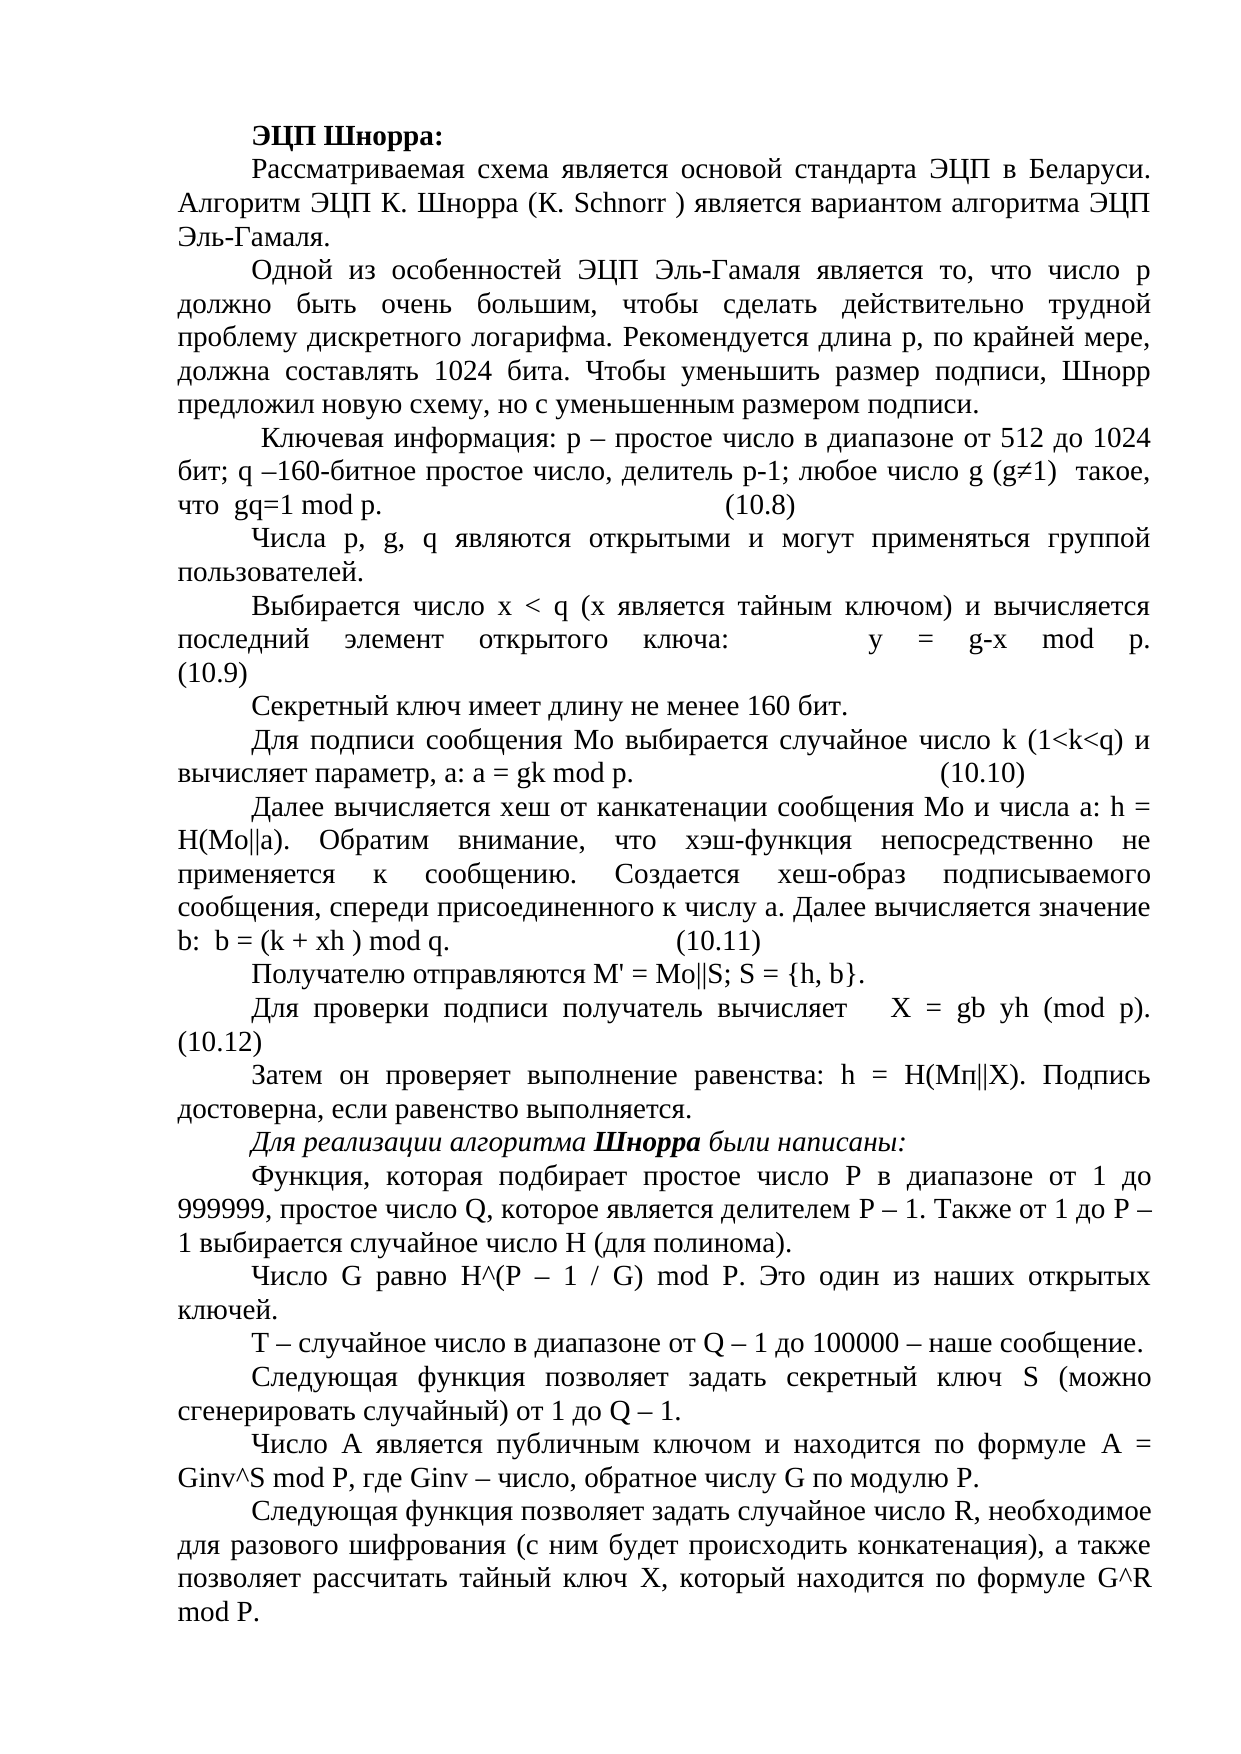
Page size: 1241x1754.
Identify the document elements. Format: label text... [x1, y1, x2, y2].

text T – случайное число в диапазоне от Q – 1 до 100000 – наше сообщение. [177, 1326, 1152, 1359]
text Рассматриваемая схема является основой стандарта ЭЦП в Беларуси. Алгоритм ЭЦП К. Шнорра (К. Schnorr ) является вариантом алгоритма ЭЦП Эль-Гамаля. [177, 152, 1152, 252]
text ЭЦП Шнорра: [177, 118, 1152, 152]
text Число G равно H^(P – 1 / G) mod P. Это один из наших открытых ключей. [177, 1258, 1152, 1326]
text Для реализации алгоритма Шнорра были написаны: [177, 1124, 1152, 1158]
text Выбирается число х < q (х является тайным ключом) и вычисляется последний элемент открытого ключа: y = g-х mod p. (10.9) [177, 588, 1152, 688]
text Функция, которая подбирает простое число P в диапазоне от 1 до 999999, простое число Q, которое является делителем P – 1. Также от 1 до P – 1 выбирается случайное число H (для полинома). [177, 1158, 1152, 1258]
text Следующая функция позволяет задать случайное число R, необходимое для разового шифрования (с ним будет происходить конкатенация), а также позволяет рассчитать тайный ключ X, который находится по формуле G^R mod P. [177, 1493, 1152, 1627]
text Получателю отправляются М' = Мо||S; S = {h, b}. [177, 957, 1152, 990]
text Следующая функция позволяет задать секретный ключ S (можно сгенерировать случайный) от 1 до Q – 1. [177, 1359, 1152, 1426]
text Секретный ключ имеет длину не менее 160 бит. [177, 688, 1152, 722]
text Для проверки подписи получатель вычисляет Х = gb yh (mod p). (10.12) [177, 990, 1152, 1057]
text Числа p, g, q являются открытыми и могут применяться группой пользователей. [177, 521, 1152, 588]
text Одной из особенностей ЭЦП Эль-Гамаля является то, что число p должно быть очень большим, чтобы сделать действительно трудной проблему дискретного логарифма. Рекомендуется длина p, по крайней мере, должна составлять 1024 бита. Чтобы уменьшить размер подписи, Шнорр предложил новую схему, но с уменьшенным размером подписи. [177, 252, 1152, 420]
text Для подписи сообщения Мо выбирается случайное число k (1<k<q) и вычисляет параметр, а: а = gk mod p. (10.10) [177, 722, 1152, 789]
text Затем он проверяет выполнение равенства: h = Н(Mп||Х). Подпись достоверна, если равенство выполняется. [177, 1057, 1152, 1124]
text Ключевая информация: p – простое число в диапазоне от 512 до 1024 бит; q –160-битное простое число, делитель p-1; любое число g (g≠1) такое, что gq=1 mod p. (10.8) [177, 420, 1152, 521]
text Далее вычисляется хеш от канкатенации сообщения Мо и числа а: h = H(Mo||a). Обратим внимание, что хэш-функция непосредственно не применяется к сообщению. Создается хеш-образ подписываемого сообщения, спереди присоединенного к числу а. Далее вычисляется значение b: b = (k + xh ) mod q. (10.11) [177, 789, 1152, 957]
text Число A является публичным ключом и находится по формуле A = Ginv^S mod P, где Ginv – число, обратное числу G по модулю P. [177, 1426, 1152, 1493]
